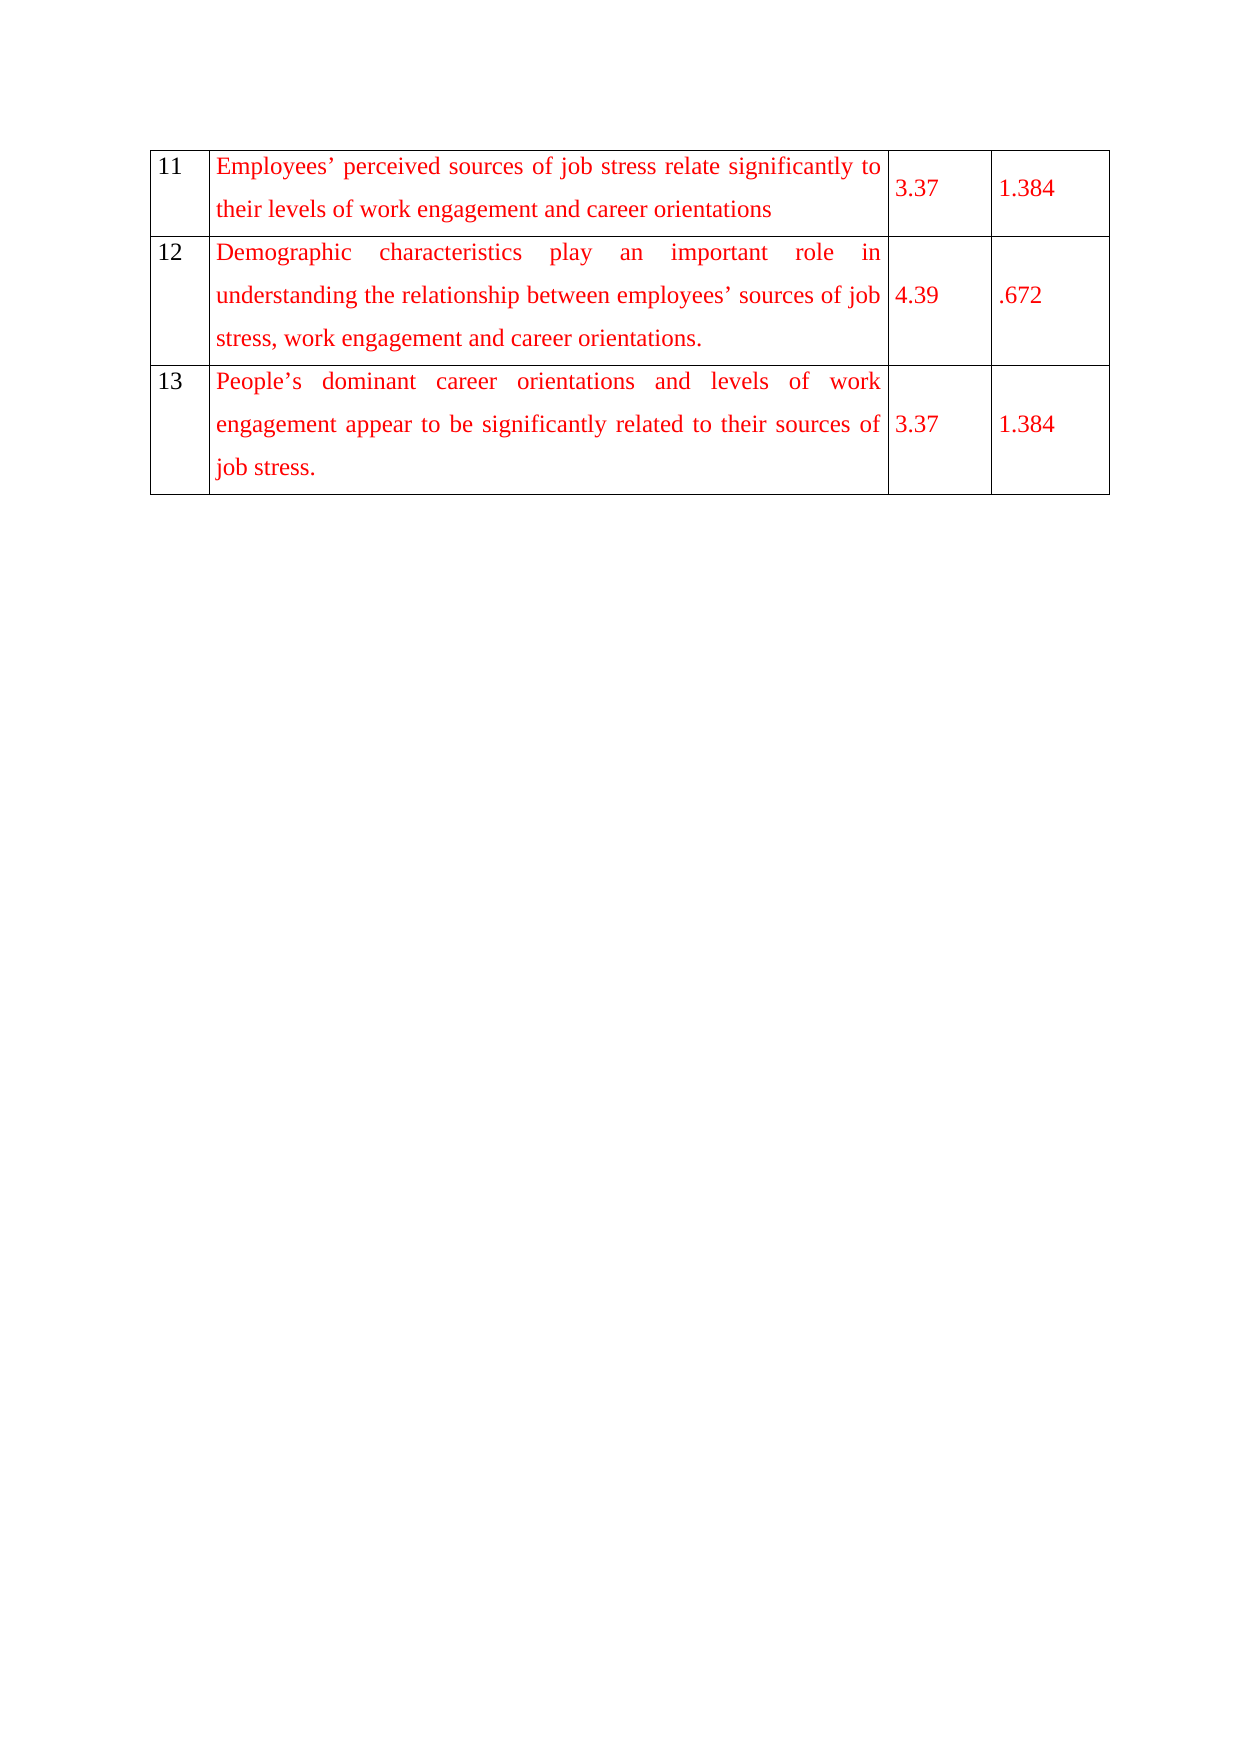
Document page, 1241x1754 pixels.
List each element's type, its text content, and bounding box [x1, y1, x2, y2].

table_cell 13 [151, 366, 209, 494]
table_cell 4.39 [889, 237, 991, 365]
table_cell Employees’ perceived sources of job stress relate significantly to their levels of work engagement and career orientations [210, 151, 888, 236]
table_cell .672 [992, 237, 1109, 365]
table_cell 12 [151, 237, 209, 365]
table_cell Demographic characteristics play an important role in understanding the relationship between employees’ sources of job stress, work engagement and career orientations. [210, 237, 888, 365]
table_cell 1.384 [992, 366, 1109, 494]
table_cell 3.37 [889, 366, 991, 494]
table_cell 11 [151, 151, 209, 236]
table_cell 1.384 [992, 151, 1109, 236]
table_cell People’s dominant career orientations and levels of work engagement appear to be significantly related to their sources of job stress. [210, 366, 888, 494]
table_cell 3.37 [889, 151, 991, 236]
